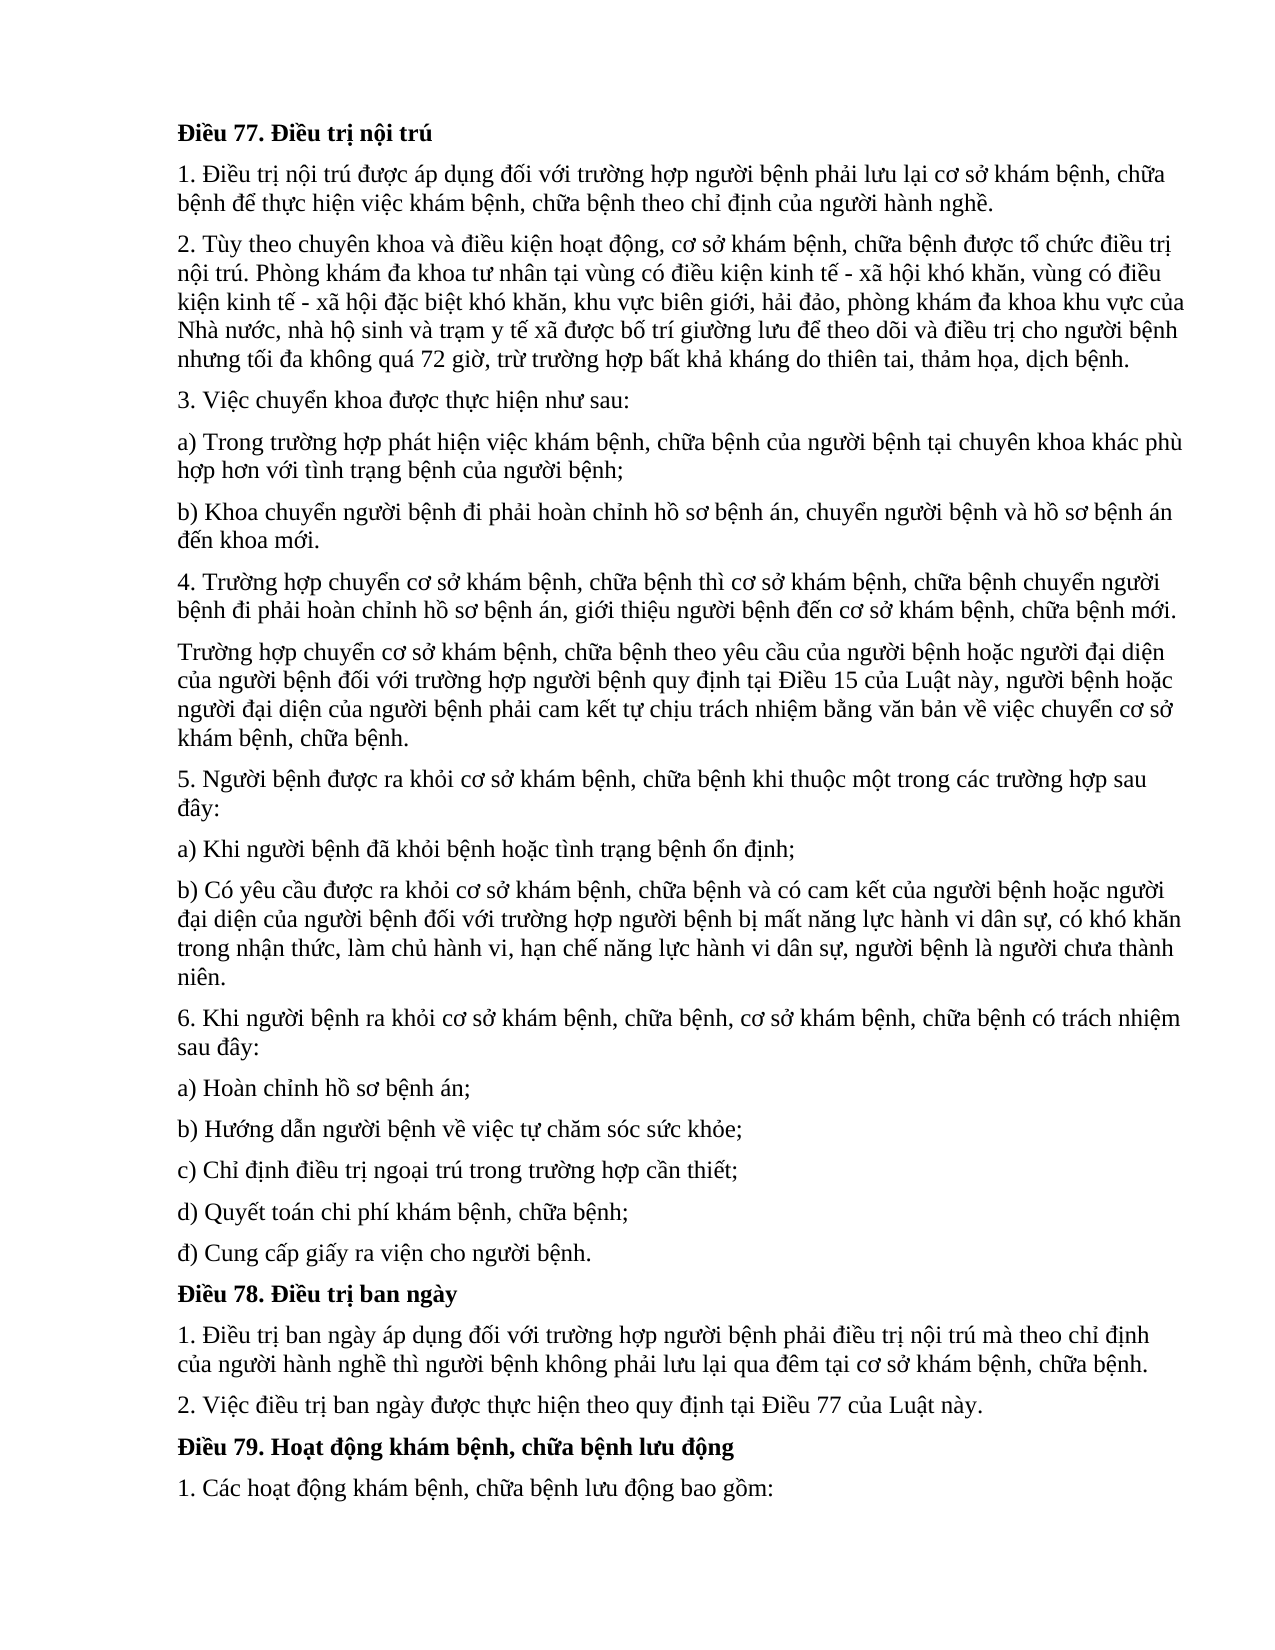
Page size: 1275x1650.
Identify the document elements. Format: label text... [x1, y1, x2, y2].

text d) Quyết toán chi phí khám bệnh, chữa bệnh; [177, 1197, 1186, 1226]
text Điều 77. Điều trị nội trú [177, 118, 1186, 147]
text 5. Người bệnh được ra khỏi cơ sở khám bệnh, chữa bệnh khi thuộc một trong các trường hợp sau đây: [177, 764, 1186, 822]
text Trường hợp chuyển cơ sở khám bệnh, chữa bệnh theo yêu cầu của người bệnh hoặc người đại diện của người bệnh đối với trường hợp người bệnh quy định tại Điều 15 của Luật này, người bệnh hoặc người đại diện của người bệnh phải cam kết tự chịu trách nhiệm bằng văn bản về việc chuyển cơ sở khám bệnh, chữa bệnh. [177, 637, 1186, 752]
text đ) Cung cấp giấy ra viện cho người bệnh. [177, 1238, 1186, 1267]
text b) Hướng dẫn người bệnh về việc tự chăm sóc sức khỏe; [177, 1114, 1186, 1143]
text Điều 78. Điều trị ban ngày [177, 1279, 1186, 1308]
text a) Khi người bệnh đã khỏi bệnh hoặc tình trạng bệnh ổn định; [177, 834, 1186, 863]
text 1. Các hoạt động khám bệnh, chữa bệnh lưu động bao gồm: [177, 1473, 1186, 1502]
text c) Chỉ định điều trị ngoại trú trong trường hợp cần thiết; [177, 1156, 1186, 1184]
text b) Khoa chuyển người bệnh đi phải hoàn chỉnh hồ sơ bệnh án, chuyển người bệnh và hồ sơ bệnh án đến khoa mới. [177, 497, 1186, 554]
text a) Trong trường hợp phát hiện việc khám bệnh, chữa bệnh của người bệnh tại chuyên khoa khác phù hợp hơn với tình trạng bệnh của người bệnh; [177, 427, 1186, 484]
text b) Có yêu cầu được ra khỏi cơ sở khám bệnh, chữa bệnh và có cam kết của người bệnh hoặc người đại diện của người bệnh đối với trường hợp người bệnh bị mất năng lực hành vi dân sự, có khó khăn trong nhận thức, làm chủ hành vi, hạn chế năng lực hành vi dân sự, người bệnh là người chưa thành niên. [177, 876, 1186, 991]
text 4. Trường hợp chuyển cơ sở khám bệnh, chữa bệnh thì cơ sở khám bệnh, chữa bệnh chuyển người bệnh đi phải hoàn chỉnh hồ sơ bệnh án, giới thiệu người bệnh đến cơ sở khám bệnh, chữa bệnh mới. [177, 567, 1186, 624]
text 2. Việc điều trị ban ngày được thực hiện theo quy định tại Điều 77 của Luật này. [177, 1391, 1186, 1419]
text 1. Điều trị nội trú được áp dụng đối với trường hợp người bệnh phải lưu lại cơ sở khám bệnh, chữa bệnh để thực hiện việc khám bệnh, chữa bệnh theo chỉ định của người hành nghề. [177, 159, 1186, 217]
text 2. Tùy theo chuyên khoa và điều kiện hoạt động, cơ sở khám bệnh, chữa bệnh được tổ chức điều trị nội trú. Phòng khám đa khoa tư nhân tại vùng có điều kiện kinh tế - xã hội khó khăn, vùng có điều kiện kinh tế - xã hội đặc biệt khó khăn, khu vực biên giới, hải đảo, phòng khám đa khoa khu vực của Nhà nước, nhà hộ sinh và trạm y tế xã được bố trí giường lưu để theo dõi và điều trị cho người bệnh nhưng tối đa không quá 72 giờ, trừ trường hợp bất khả kháng do thiên tai, thảm họa, dịch bệnh. [177, 229, 1186, 373]
text Điều 79. Hoạt động khám bệnh, chữa bệnh lưu động [177, 1432, 1186, 1461]
text 3. Việc chuyển khoa được thực hiện như sau: [177, 386, 1186, 414]
text 6. Khi người bệnh ra khỏi cơ sở khám bệnh, chữa bệnh, cơ sở khám bệnh, chữa bệnh có trách nhiệm sau đây: [177, 1003, 1186, 1061]
text a) Hoàn chỉnh hồ sơ bệnh án; [177, 1073, 1186, 1102]
text 1. Điều trị ban ngày áp dụng đối với trường hợp người bệnh phải điều trị nội trú mà theo chỉ định của người hành nghề thì người bệnh không phải lưu lại qua đêm tại cơ sở khám bệnh, chữa bệnh. [177, 1321, 1186, 1378]
